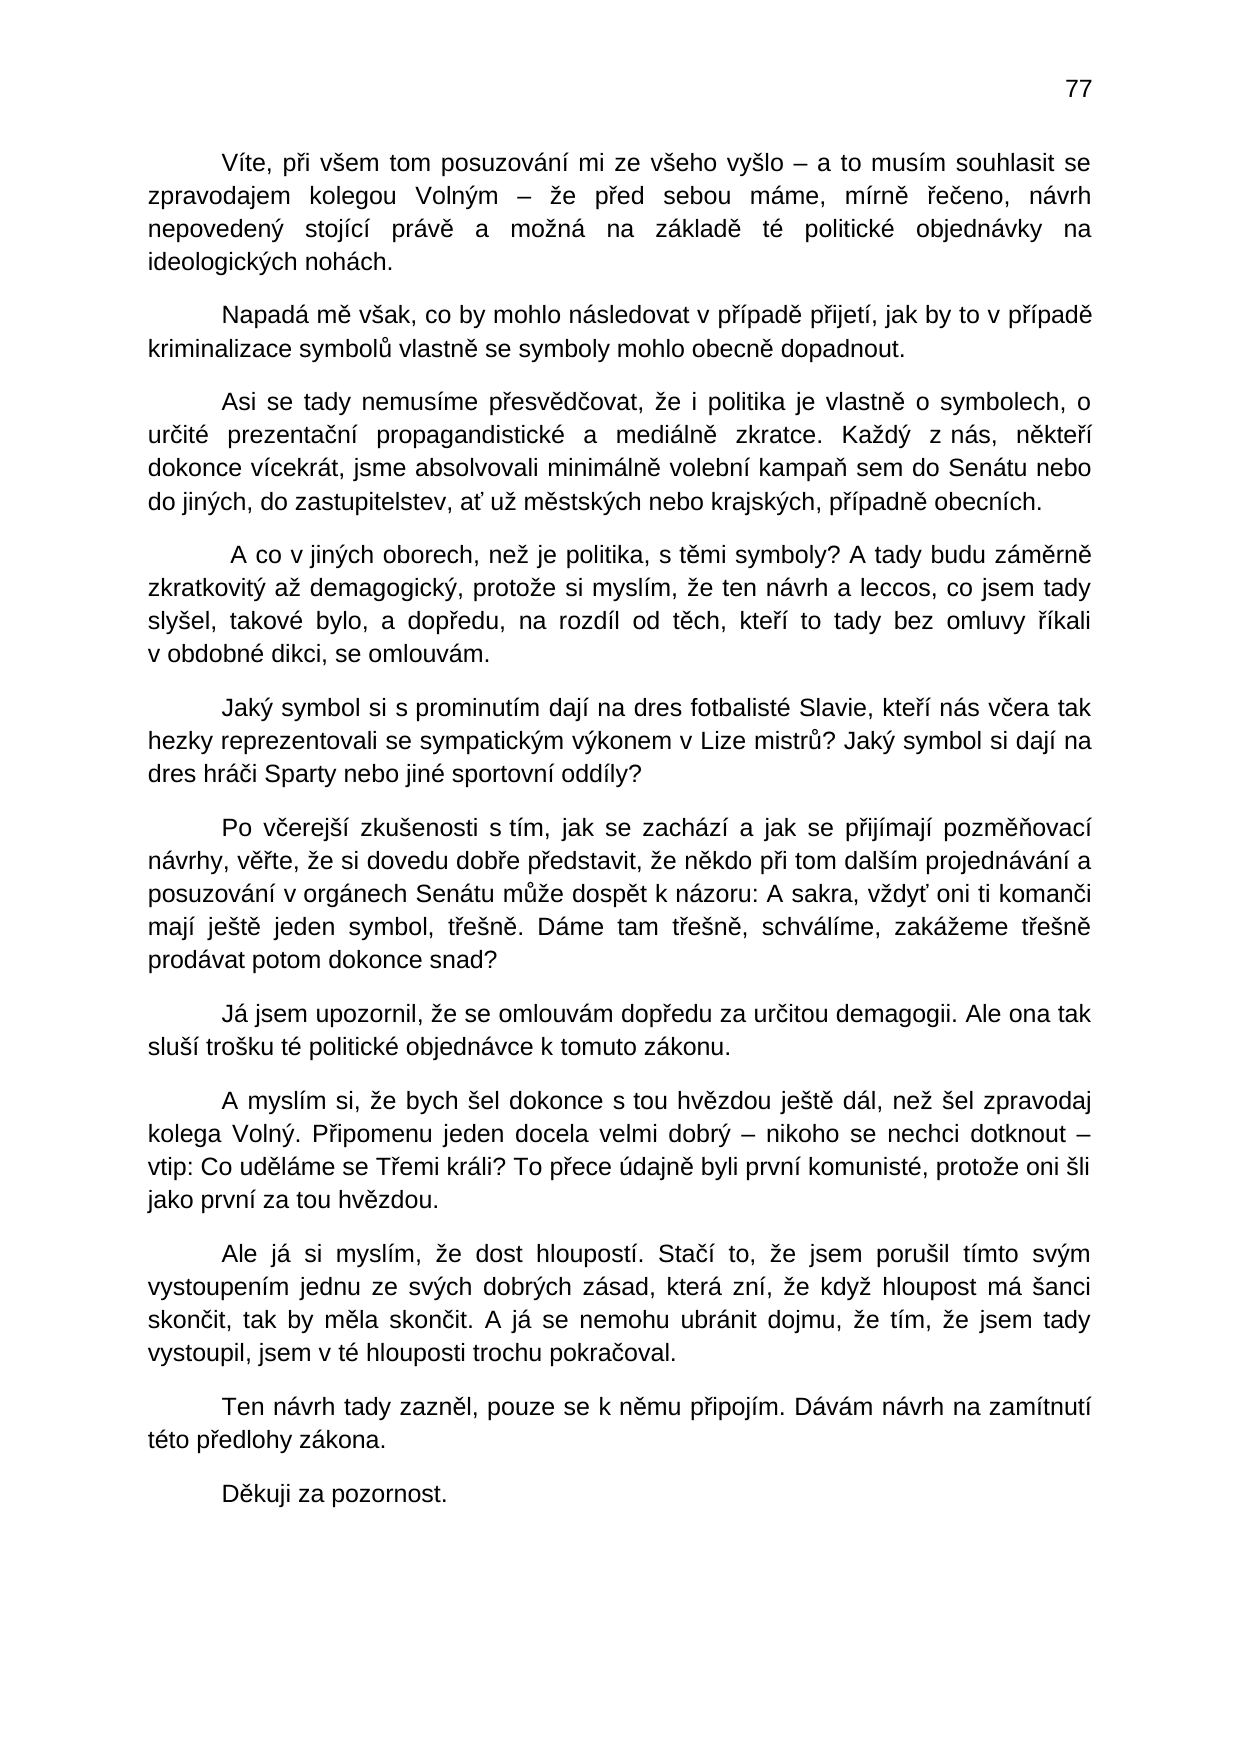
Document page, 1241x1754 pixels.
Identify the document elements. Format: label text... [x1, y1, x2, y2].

text A co v jiných oborech, než je politika, s těmi symboly? A tady budu záměrně zkratkovitý až demagogický, protože si myslím, že ten návrh a leccos, co jsem tady slyšel, takové bylo, a dopředu, na rozdíl od těch, kteří to tady bez omluvy říkali v obdobné dikci, se omlouvám. [148, 540, 1093, 668]
text Já jsem upozornil, že se omlouvám dopředu za určitou demagogii. Ale ona tak sluší trošku té politické objednávce k tomuto zákonu. [148, 999, 1093, 1061]
text Ten návrh tady zazněl, pouze se k němu připojím. Dávám návrh na zamítnutí této předlohy zákona. [148, 1392, 1093, 1453]
text Napadá mě však, co by mohlo následovat v případě přijetí, jak by to v případě kriminalizace symbolů vlastně se symboly mohlo obecně dopadnout. [148, 301, 1093, 362]
text Asi se tady nemusíme přesvědčovat, že i politika je vlastně o symbolech, o určité prezentační propagandistické a mediálně zkratce. Každý z nás, někteří dokonce vícekrát, jsme absolvovali minimálně volební kampaň sem do Senátu nebo do jiných, do zastupitelstev, ať už městských nebo krajských, případně obecních. [148, 387, 1093, 515]
text Po včerejší zkušenosti s tím, jak se zachází a jak se přijímají pozměňovací návrhy, věřte, že si dovedu dobře představit, že někdo při tom dalším projednávání a posuzování v orgánech Senátu může dospět k názoru: A sakra, vždyť oni ti komanči mají ještě jeden symbol, třešně. Dáme tam třešně, schválíme, zakážeme třešně prodávat potom dokonce snad? [148, 813, 1093, 974]
text Víte, při všem tom posuzování mi ze všeho vyšlo – a to musím souhlasit se zpravodajem kolegou Volným – že před sebou máme, mírně řečeno, návrh nepovedený stojící právě a možná na základě té politické objednávky na ideologických nohách. [148, 148, 1093, 275]
text Jaký symbol si s prominutím dají na dres fotbalisté Slavie, kteří nás včera tak hezky reprezentovali se sympatickým výkonem v Lize mistrů? Jaký symbol si dají na dres hráči Sparty nebo jiné sportovní oddíly? [148, 693, 1093, 788]
text A myslím si, že bych šel dokonce s tou hvězdou ještě dál, než šel zpravodaj kolega Volný. Připomenu jeden docela velmi dobrý – nikoho se nechci dotknout – vtip: Co uděláme se Třemi králi? To přece údajně byli první komunisté, protože oni šli jako první za tou hvězdou. [148, 1086, 1093, 1214]
text Děkuji za pozornost. [148, 1479, 1093, 1507]
text Ale já si myslím, že dost hloupostí. Stačí to, že jsem porušil tímto svým vystoupením jednu ze svých dobrých zásad, která zní, že když hloupost má šanci skončit, tak by měla skončit. A já se nemohu ubránit dojmu, že tím, že jsem tady vystoupil, jsem v té hlouposti trochu pokračoval. [148, 1239, 1093, 1367]
